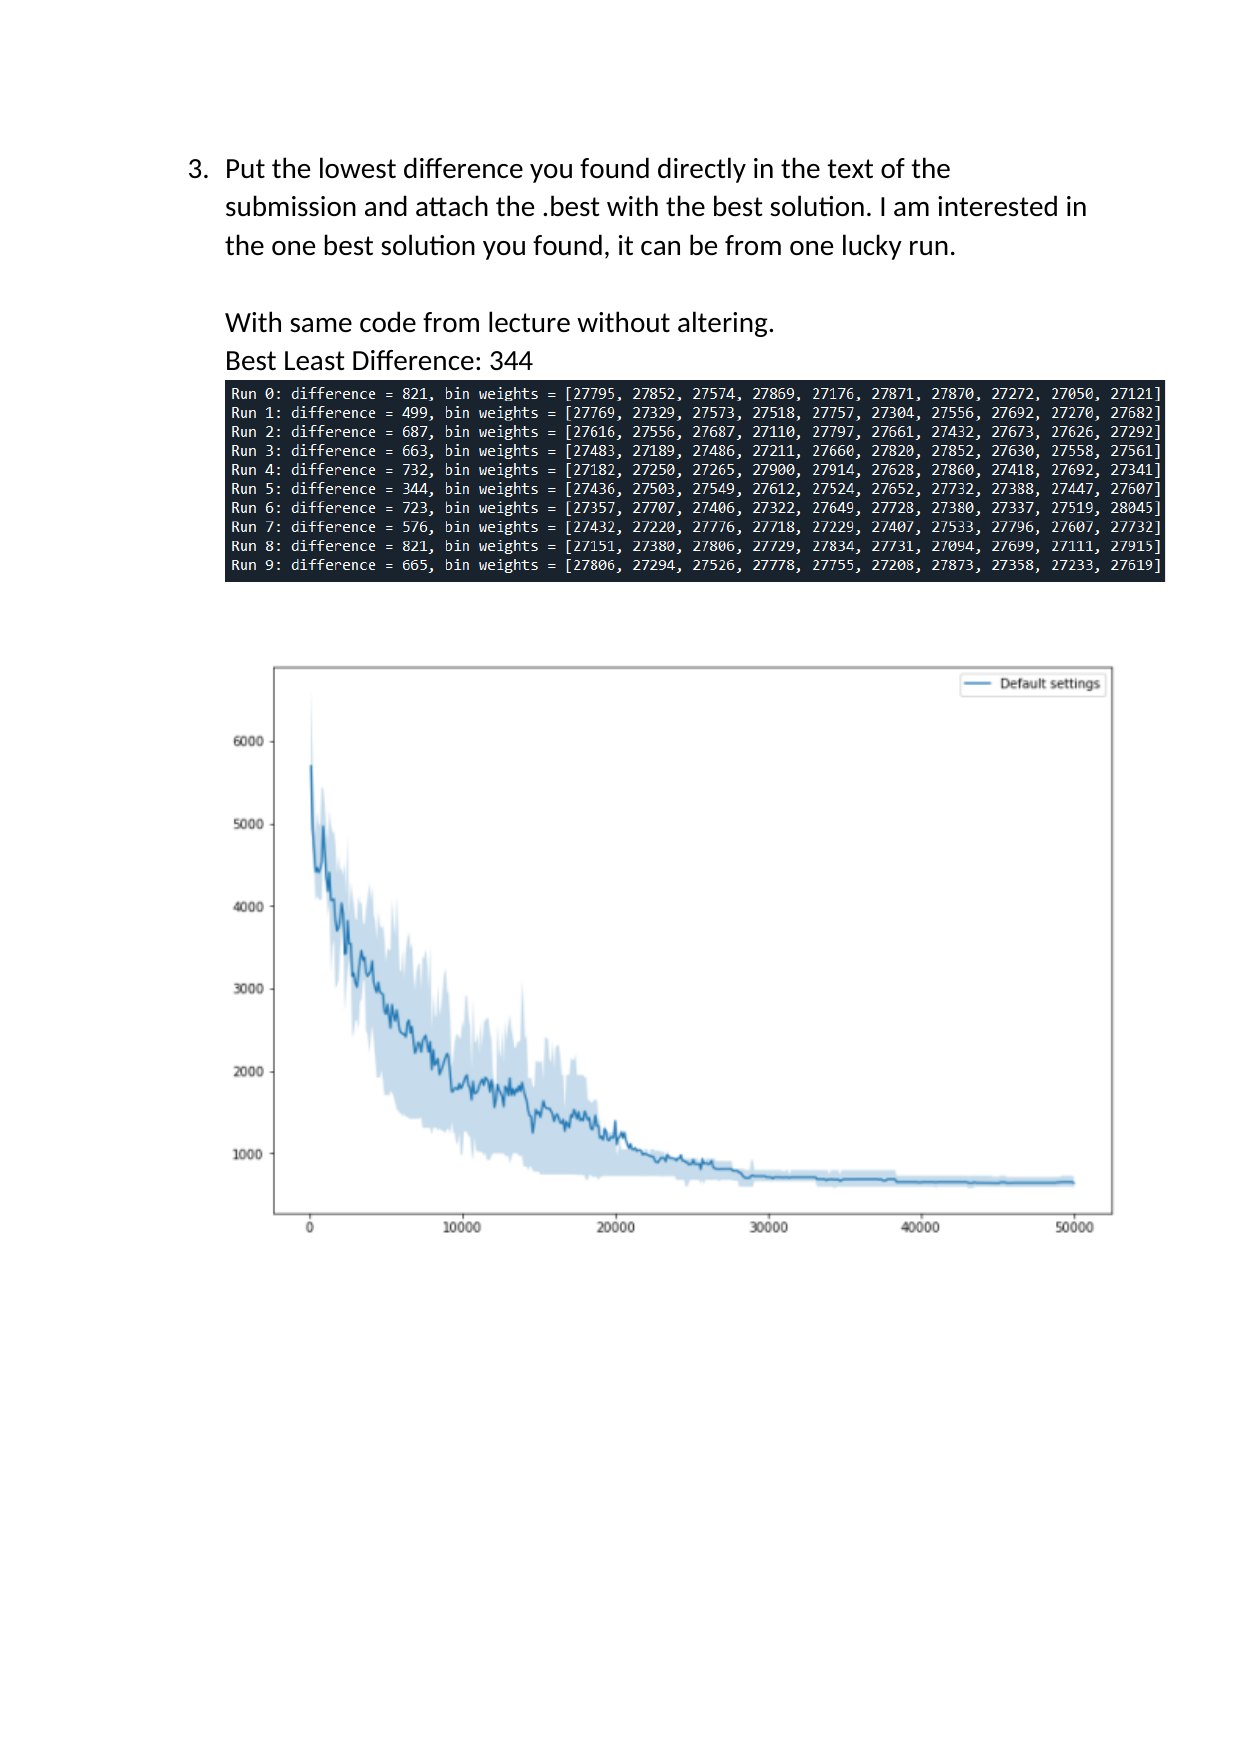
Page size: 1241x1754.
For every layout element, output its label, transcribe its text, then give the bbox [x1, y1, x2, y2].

list Put the lowest difference you found directly in the text of the submission and attach the .best with the best solution. I am interested in the one best solution you found, it can be from one lucky run. [187, 150, 1090, 262]
picture [225, 380, 1166, 582]
list Best Least Difference: 344 [225, 342, 1090, 378]
list With same code from lecture without altering. [225, 304, 1090, 339]
picture [225, 660, 1116, 1239]
